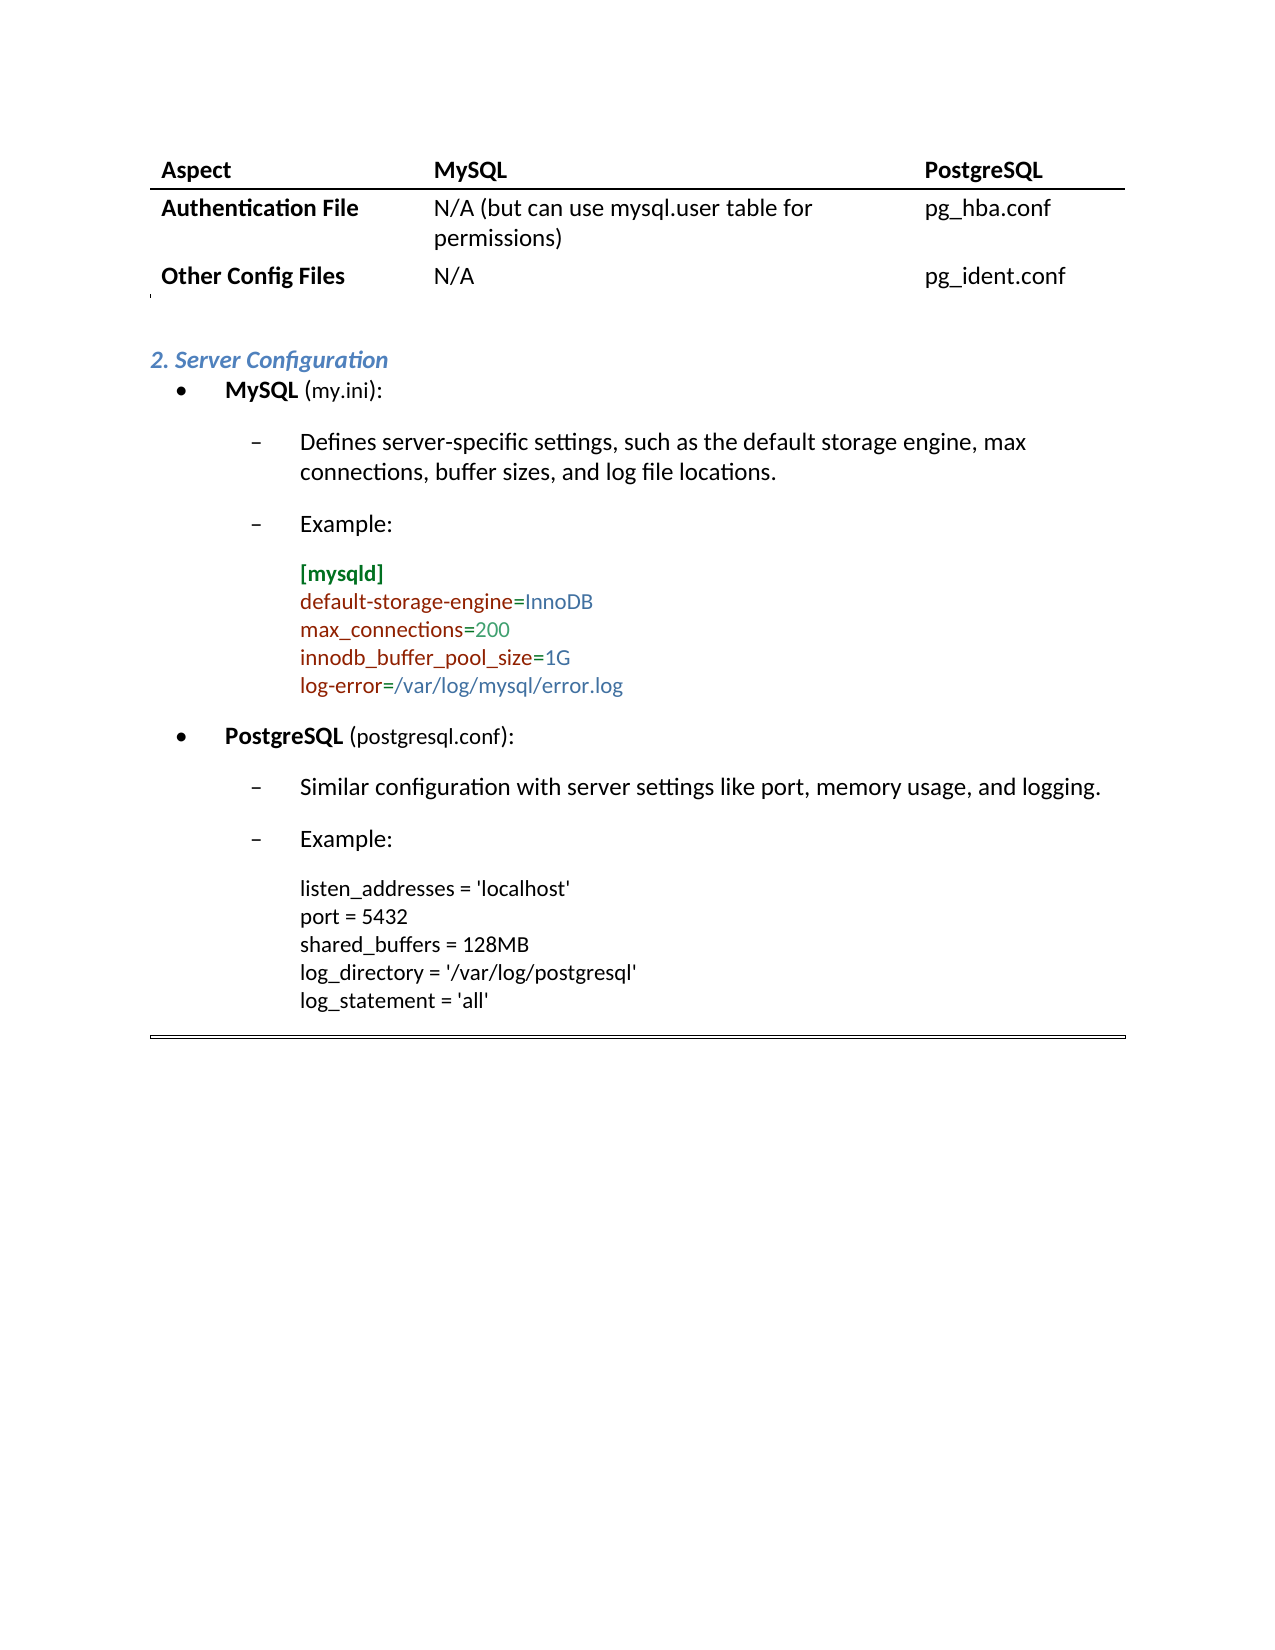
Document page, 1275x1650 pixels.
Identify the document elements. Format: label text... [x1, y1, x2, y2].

table_cell pg_ident.conf [913, 257, 1125, 294]
table_header MySQL [423, 150, 913, 188]
table_cell Other Config Files [150, 257, 422, 294]
list listen_addresses = 'localhost' port = 5432 shared_buffers = 128MB log_directory = '/var/log/postgresql' log_statement = 'all' [250, 874, 1125, 1014]
table_cell N/A (but can use mysql.user table for permissions) [423, 190, 913, 257]
table_header PostgreSQL [913, 150, 1125, 188]
subtitle 2. Server Configuration [150, 344, 1125, 375]
table_header Aspect [150, 150, 422, 188]
table_cell Authentication File [150, 190, 422, 257]
list Similar configuration with server settings like port, memory usage, and logging. [250, 772, 1125, 802]
list Defines server-specific settings, such as the default storage engine, max connections, buffer sizes, and log file locations. [250, 426, 1125, 487]
list PostgreSQL (postgresql.conf): [175, 720, 1125, 751]
list MySQL (my.ini): [175, 375, 1125, 405]
list Example: [250, 508, 1125, 538]
table_cell N/A [423, 257, 913, 294]
table_cell pg_hba.conf [913, 190, 1125, 257]
list Example: [250, 823, 1125, 853]
list [mysqld] default-storage-engine=InnoDB max_connections=200 innodb_buffer_pool_size=1G log-error=/var/log/mysql/error.log [250, 559, 1125, 699]
